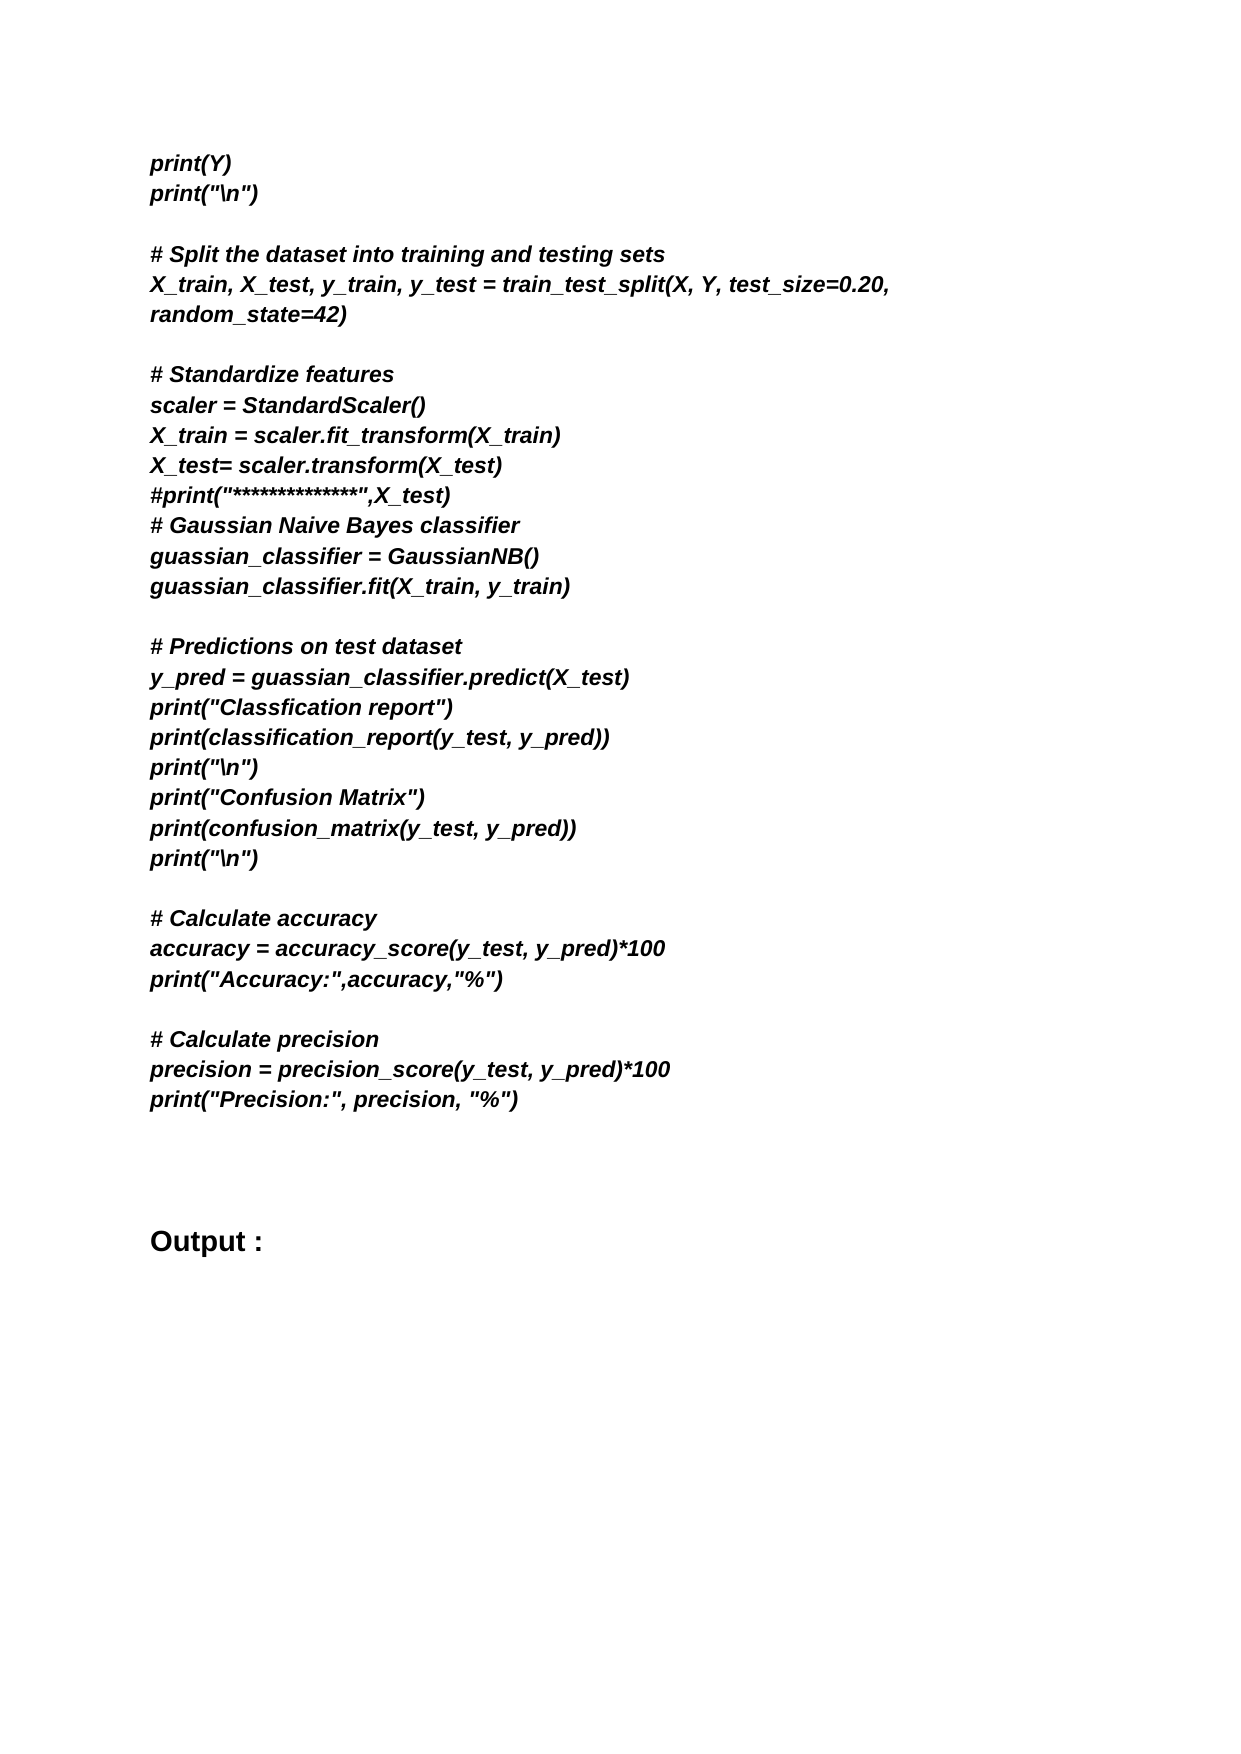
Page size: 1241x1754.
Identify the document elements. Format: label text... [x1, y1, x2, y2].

text # Gaussian Naive Bayes classifier [150, 512, 1090, 539]
text precision = precision_score(y_test, y_pred)*100 [150, 1056, 1090, 1083]
text scaler = StandardScaler() [150, 392, 1090, 418]
text # Calculate accuracy [150, 905, 1090, 932]
text print("Confusion Matrix") [150, 784, 1090, 811]
text X_train = scaler.fit_transform(X_train) [150, 422, 1090, 448]
text print(Y) [150, 150, 1090, 176]
text y_pred = guassian_classifier.predict(X_test) [150, 663, 1090, 690]
text print("Classfication report") [150, 694, 1090, 720]
text print("\n") [150, 754, 1090, 781]
text print("Accuracy:",accuracy,"%") [150, 966, 1090, 992]
text Output : [150, 1224, 1090, 1257]
text print("\n") [150, 845, 1090, 871]
text # Predictions on test dataset [150, 633, 1090, 660]
text # Standardize features [150, 361, 1090, 388]
text guassian_classifier = GaussianNB() [150, 543, 1090, 569]
text #print("**************",X_test) [150, 482, 1090, 509]
text print("\n") [150, 180, 1090, 207]
text guassian_classifier.fit(X_train, y_train) [150, 573, 1090, 599]
text print(confusion_matrix(y_test, y_pred)) [150, 814, 1090, 841]
text X_train, X_test, y_train, y_test = train_test_split(X, Y, test_size=0.20, random_state=42) [150, 271, 1090, 327]
text X_test= scaler.transform(X_test) [150, 452, 1090, 478]
text # Calculate precision [150, 1026, 1090, 1052]
text print("Precision:", precision, "%") [150, 1086, 1090, 1113]
text # Split the dataset into training and testing sets [150, 241, 1090, 267]
text print(classification_report(y_test, y_pred)) [150, 724, 1090, 750]
text accuracy = accuracy_score(y_test, y_pred)*100 [150, 935, 1090, 962]
